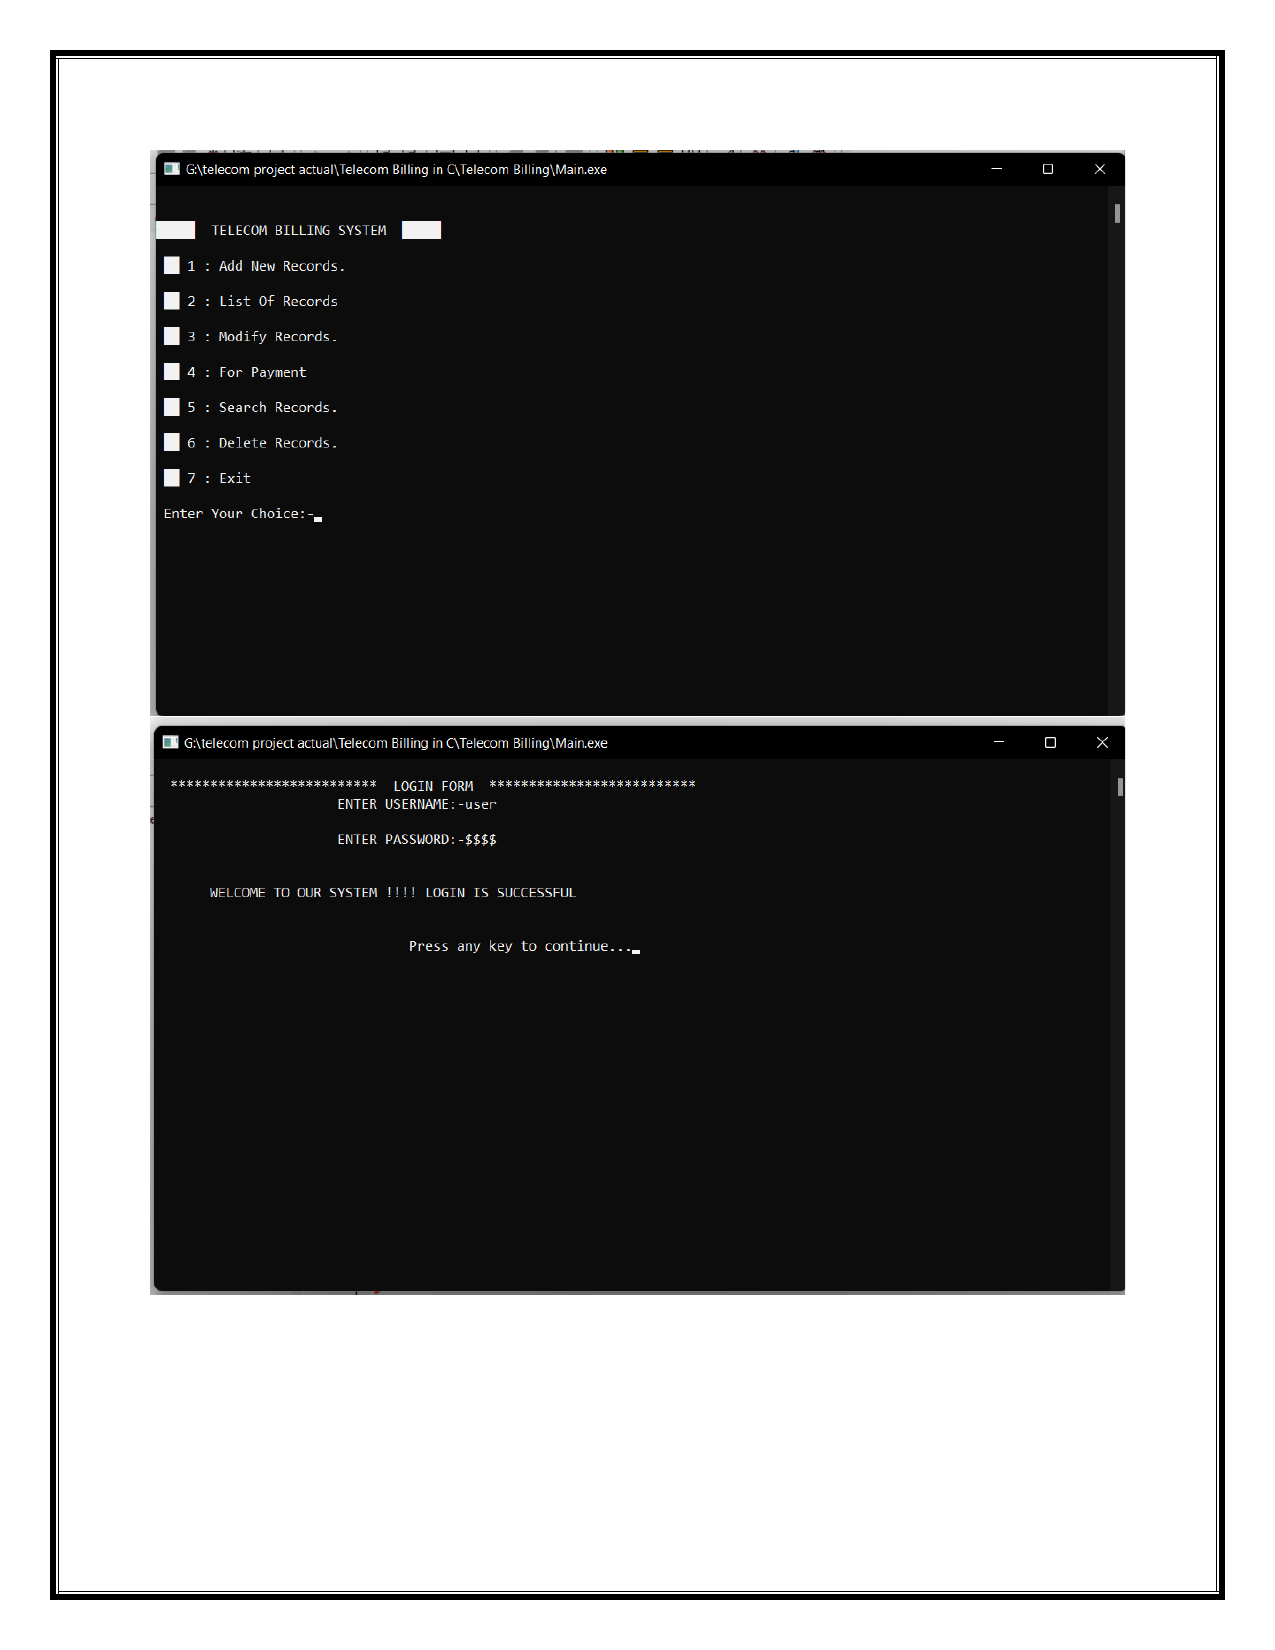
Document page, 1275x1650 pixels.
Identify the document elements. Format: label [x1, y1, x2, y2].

picture [150, 717, 1125, 1295]
picture [150, 150, 1125, 716]
